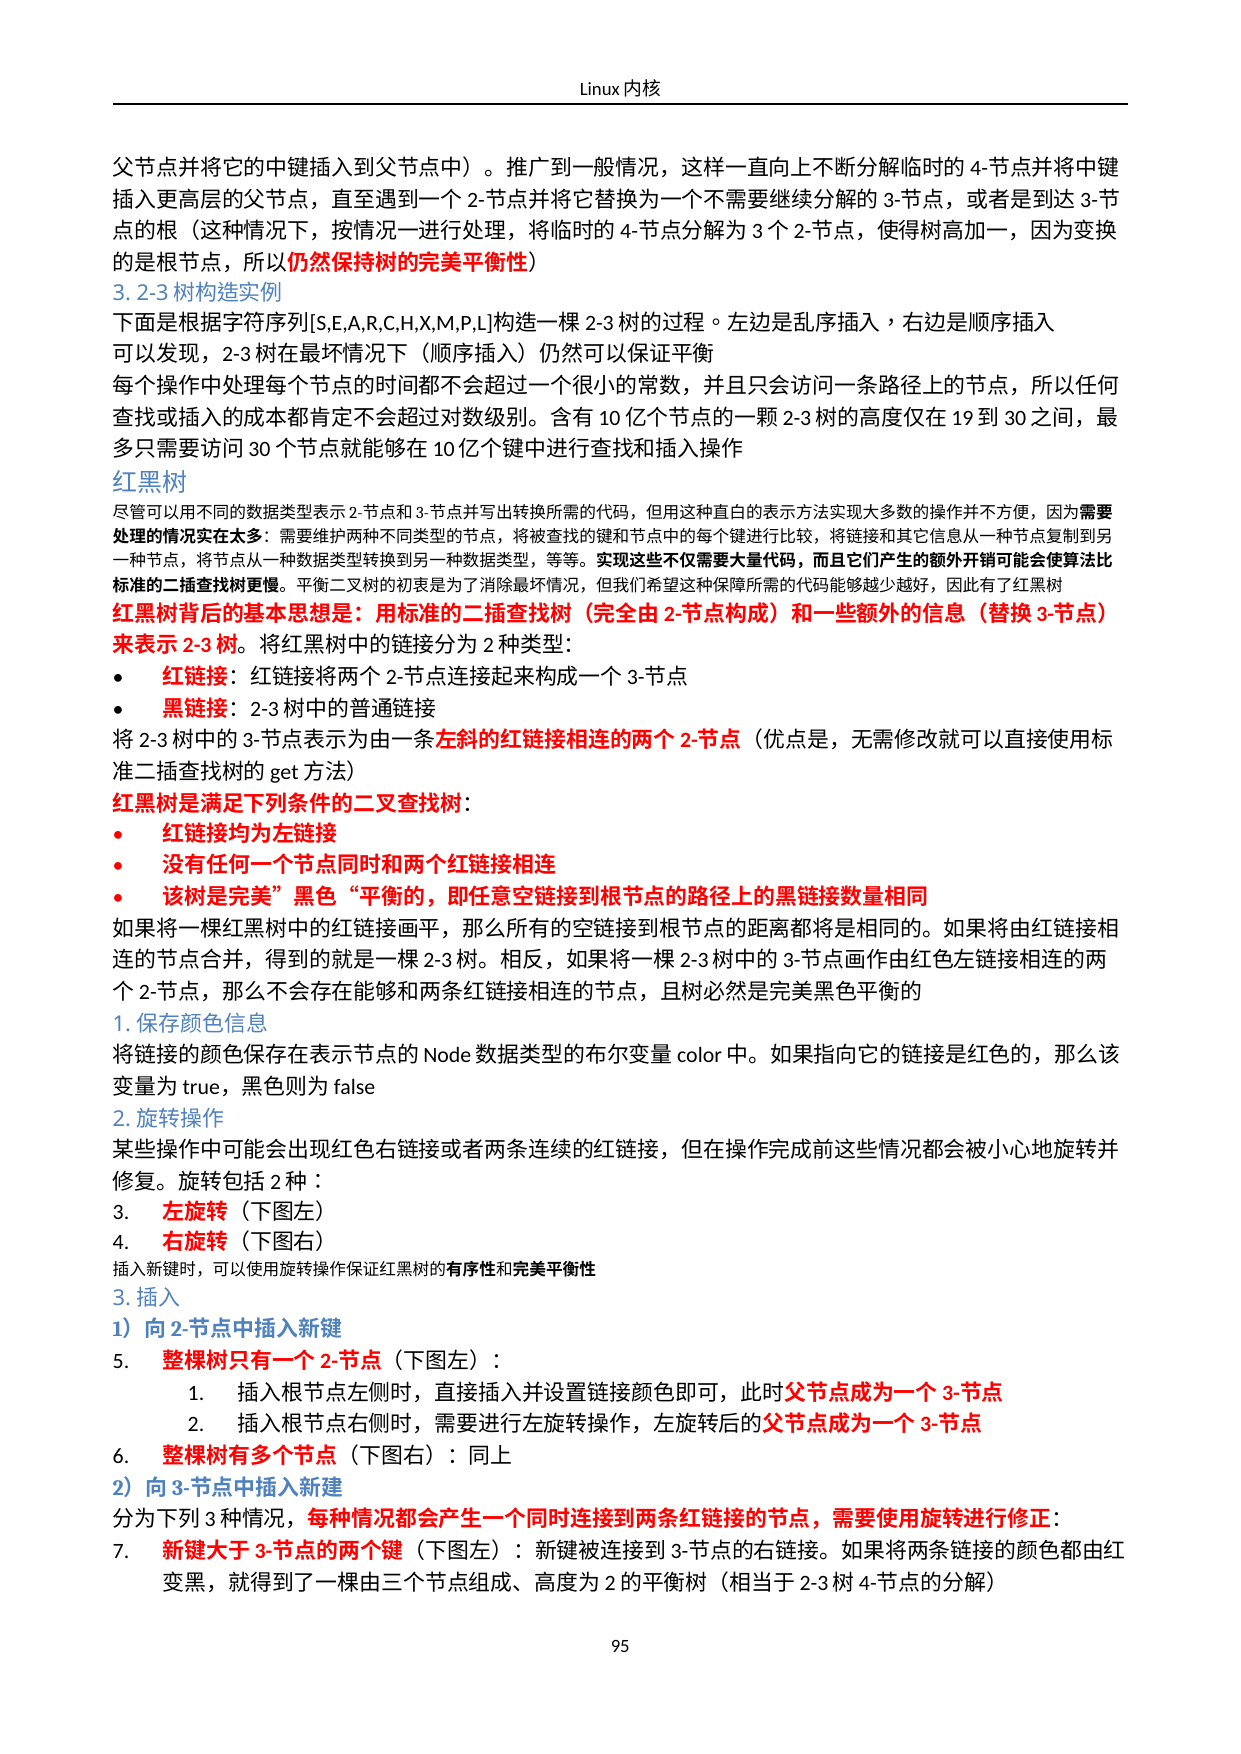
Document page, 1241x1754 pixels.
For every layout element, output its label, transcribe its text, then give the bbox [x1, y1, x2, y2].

list 左旋转（下图左） [112, 1196, 1128, 1226]
text 1. 保存颜色信息 [112, 1006, 1128, 1037]
list 黑链接：2-3树中的普通链接 [112, 691, 1128, 722]
text 每个操作中处理每个节点的时间都不会超过一个很小的常数，并且只会访问一条路径上的节点，所以任何查找或插入的成本都肯定不会超过对数级别。含有10亿个节点的一颗2-3树的高度仅在19到30之间，最多只需要访问30个节点就能够在10亿个键中进行查找和插入操作 [112, 368, 1128, 463]
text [112, 150, 1128, 277]
text 将2-3树中的3-节点表示为由一条左斜的红链接相连的两个2-节点（优点是，无需修改就可以直接使用标准二插查找树的get方法） [112, 722, 1128, 786]
text 1）向2-节点中插入新键 [112, 1311, 1128, 1343]
text 红黑树 [112, 463, 1128, 499]
text 尽管可以用不同的数据类型表示2-节点和3-节点并写出转换所需的代码，但用这种直白的表示方法实现大多数的操作并不方便，因为需要处理的情况实在太多：需要维护两种不同类型的节点，将被查找的键和节点中的每个键进行比较，将链接和其它信息从一种节点复制到另一种节点，将节点从一种数据类型转换到另一种数据类型，等等。实现这些不仅需要大量代码，而且它们产生的额外开销可能会使算法比标准的二插查找树更慢。平衡二叉树的初衷是为了消除最坏情况，但我们希望这种保障所需的代码能够越少越好，因此有了红黑树 [112, 499, 1128, 596]
text 2）向3-节点中插入新建 [112, 1470, 1128, 1501]
list 红链接均为左链接 [112, 817, 1128, 847]
list 该树是完美”黑色“平衡的，即任意空链接到根节点的路径上的黑链接数量相同 [112, 879, 1128, 911]
text 插入新键时，可以使用旋转操作保证红黑树的有序性和完美平衡性 [112, 1256, 1128, 1280]
text 红黑树背后的基本思想是：用标准的二插查找树（完全由2-节点构成）和一些额外的信息（替换3-节点）来表示2-3树。将红黑树中的链接分为2种类型： [112, 596, 1128, 659]
text 分为下列3种情况，每种情况都会产生一个同时连接到两条红链接的节点，需要使用旋转进行修正： [112, 1501, 1128, 1533]
list 红链接：红链接将两个2-节点连接起来构成一个3-节点 [112, 659, 1128, 691]
text 将链接的颜色保存在表示节点的Node数据类型的布尔变量color中。如果指向它的链接是红色的，那么该变量为true，黑色则为false [112, 1037, 1128, 1101]
text 红黑树是满足下列条件的二叉查找树： [112, 786, 1128, 817]
text 3. 插入 [112, 1280, 1128, 1311]
list 新键大于3-节点的两个键（下图左）：新键被连接到3-节点的右链接。如果将两条链接的颜色都由红变黑，就得到了一棵由三个节点组成、高度为2的平衡树（相当于2-3树4-节点的分解） [112, 1533, 1128, 1596]
list 插入根节点右侧时，需要进行左旋转操作，左旋转后的父节点成为一个3-节点 [187, 1406, 1128, 1438]
text 下面是根据字符序列[S,E,A,R,C,H,X,M,P,L]构造一棵2-3树的过程。左边是乱序插入，右边是顺序插入 [112, 306, 1128, 336]
list 整棵树有多个节点（下图右）：同上 [112, 1438, 1128, 1470]
text 某些操作中可能会出现红色右链接或者两条连续的红链接，但在操作完成前这些情况都会被小心地旋转并修复。旋转包括2种： [112, 1132, 1128, 1196]
text 如果将一棵红黑树中的红链接画平，那么所有的空链接到根节点的距离都将是相同的。如果将由红链接相连的节点合并，得到的就是一棵2-3树。相反，如果将一棵2-3树中的3-节点画作由红色左链接相连的两个2-节点，那么不会存在能够和两条红链接相连的节点，且树必然是完美黑色平衡的 [112, 911, 1128, 1006]
list 右旋转（下图右） [112, 1226, 1128, 1256]
text 可以发现，2-3树在最坏情况下（顺序插入）仍然可以保证平衡 [112, 336, 1128, 368]
list 没有任何一个节点同时和两个红链接相连 [112, 847, 1128, 879]
list 插入根节点左侧时，直接插入并设置链接颜色即可，此时父节点成为一个3-节点 [187, 1375, 1128, 1406]
text 3. 2-3树构造实例 [112, 277, 1128, 306]
text 2. 旋转操作 [112, 1101, 1128, 1132]
list 整棵树只有一个2-节点（下图左）： [112, 1343, 1128, 1375]
